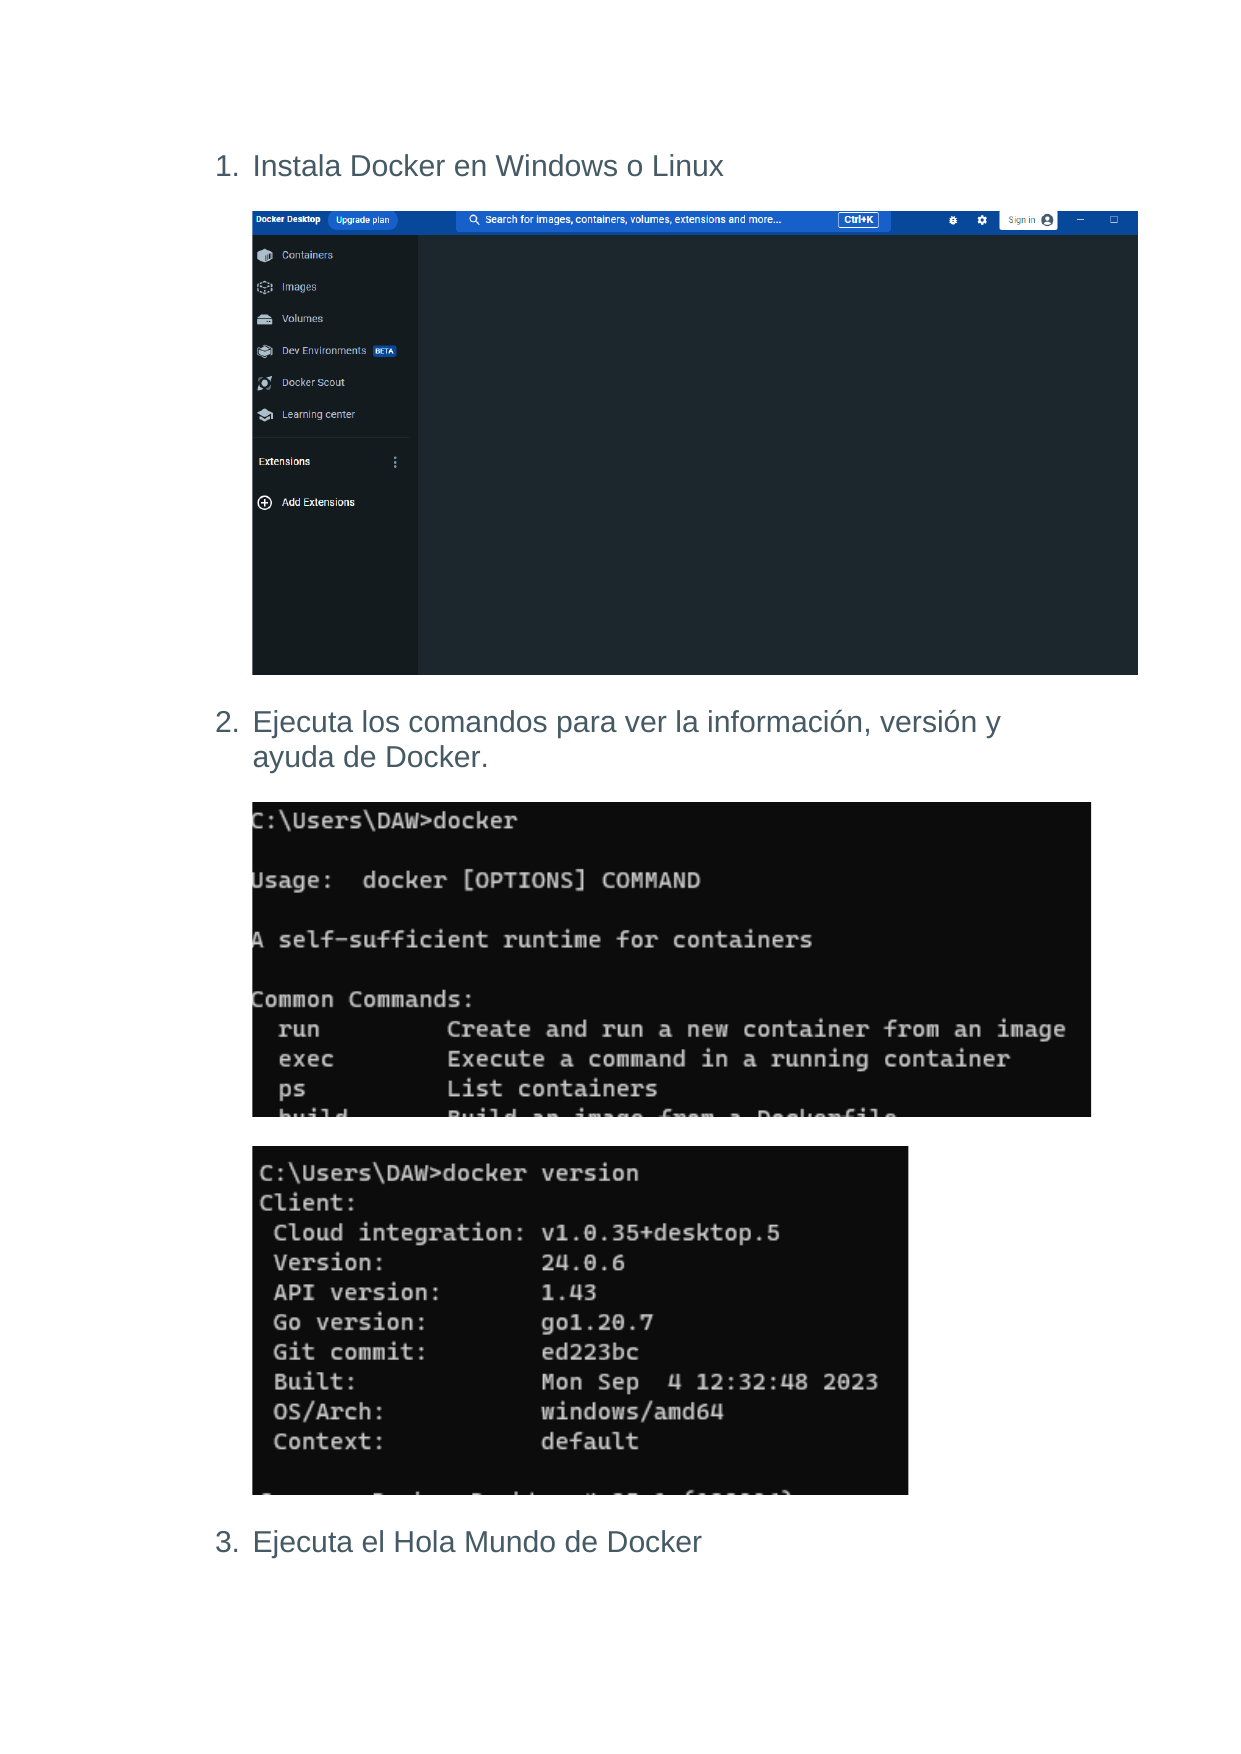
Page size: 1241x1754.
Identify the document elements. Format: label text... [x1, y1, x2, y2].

picture [252, 1146, 909, 1495]
picture [252, 802, 1092, 1117]
picture [252, 211, 1138, 675]
list Ejecuta los comandos para ver la información, versión y ayuda de Docker. [215, 704, 1063, 773]
list Instala Docker en Windows o Linux [215, 148, 1063, 182]
list Ejecuta el Hola Mundo de Docker [215, 1523, 1063, 1558]
